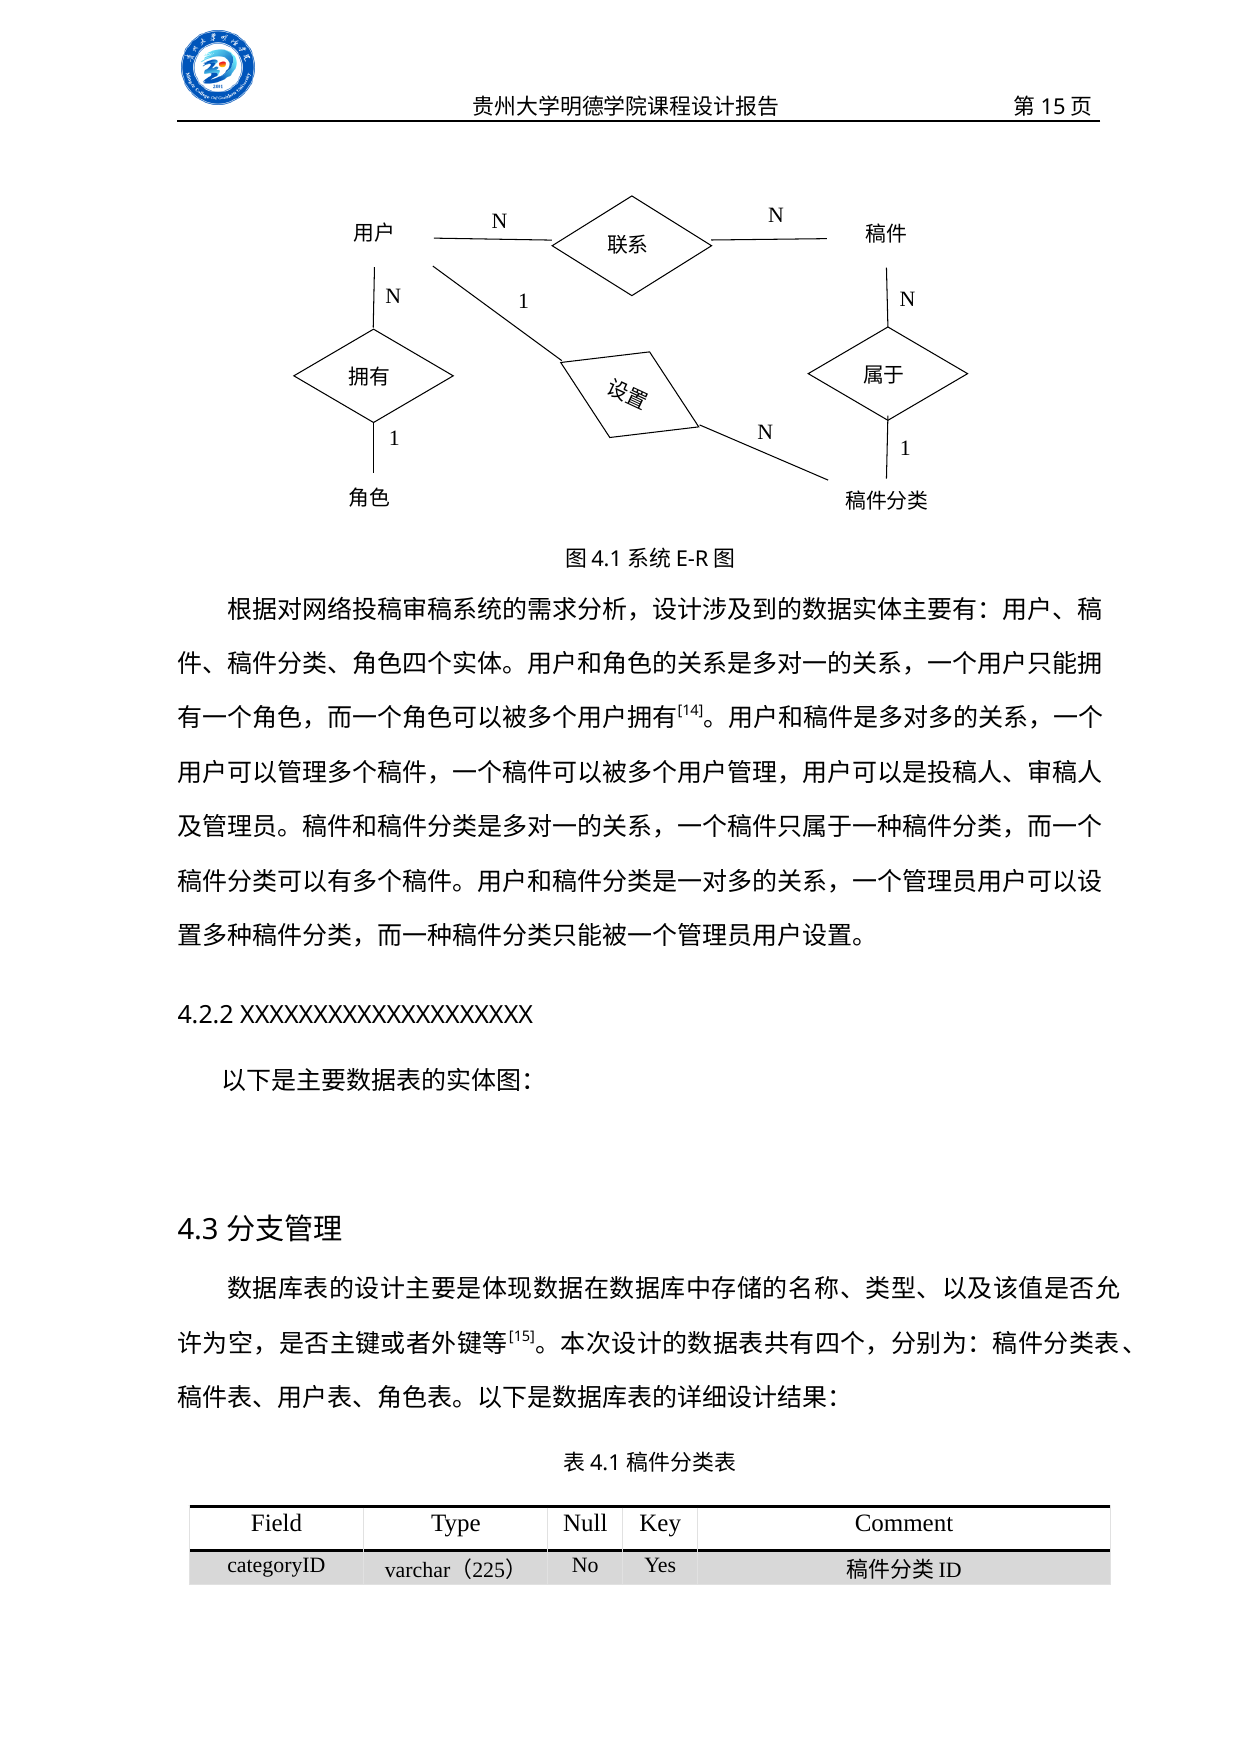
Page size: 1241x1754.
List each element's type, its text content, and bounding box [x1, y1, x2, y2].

text 4.3 分支管理 [177, 1205, 1122, 1248]
table_cell categoryID [190, 1552, 363, 1584]
table_header Null [548, 1508, 622, 1549]
text 以下是主要数据表的实体图： [177, 1060, 1122, 1097]
table_cell No [548, 1552, 622, 1584]
text 图4.1 系统E-R图 [177, 541, 1122, 573]
text 数据库表的设计主要是体现数据在数据库中存储的名称、类型、以及该值是否允许为空，是否主键或者外键等[15]。本次设计的数据表共有四个，分别为：稿件分类表、稿件表、用户表、角色表。以下是数据库表的详细设计结果： [177, 1269, 1122, 1414]
table_header Type [364, 1508, 547, 1549]
picture [178, 27, 259, 106]
text 表4.1 稿件分类表 [177, 1444, 1122, 1476]
table_header Key [623, 1508, 697, 1549]
table_cell 稿件分类ID [698, 1552, 1110, 1584]
table_cell varchar（225） [364, 1552, 547, 1584]
text 根据对网络投稿审稿系统的需求分析，设计涉及到的数据实体主要有：用户、稿件、稿件分类、角色四个实体。用户和角色的关系是多对一的关系，一个用户只能拥有一个角色，而一个角色可以被多个用户拥有[14]。用户和稿件是多对多的关系，一个用户可以管理多个稿件，一个稿件可以被多个用户管理，用户可以是投稿人、审稿人及管理员。稿件和稿件分类是多对一的关系，一个稿件只属于一种稿件分类，而一个稿件分类可以有多个稿件。用户和稿件分类是一对多的关系，一个管理员用户可以设置多种稿件分类，而一种稿件分类只能被一个管理员用户设置。 [177, 589, 1122, 952]
table_header Comment [698, 1508, 1110, 1549]
text 4.2.2 XXXXXXXXXXXXXXXXXXXX [177, 997, 1122, 1031]
table_header Field [190, 1508, 363, 1549]
table_cell Yes [623, 1552, 697, 1584]
